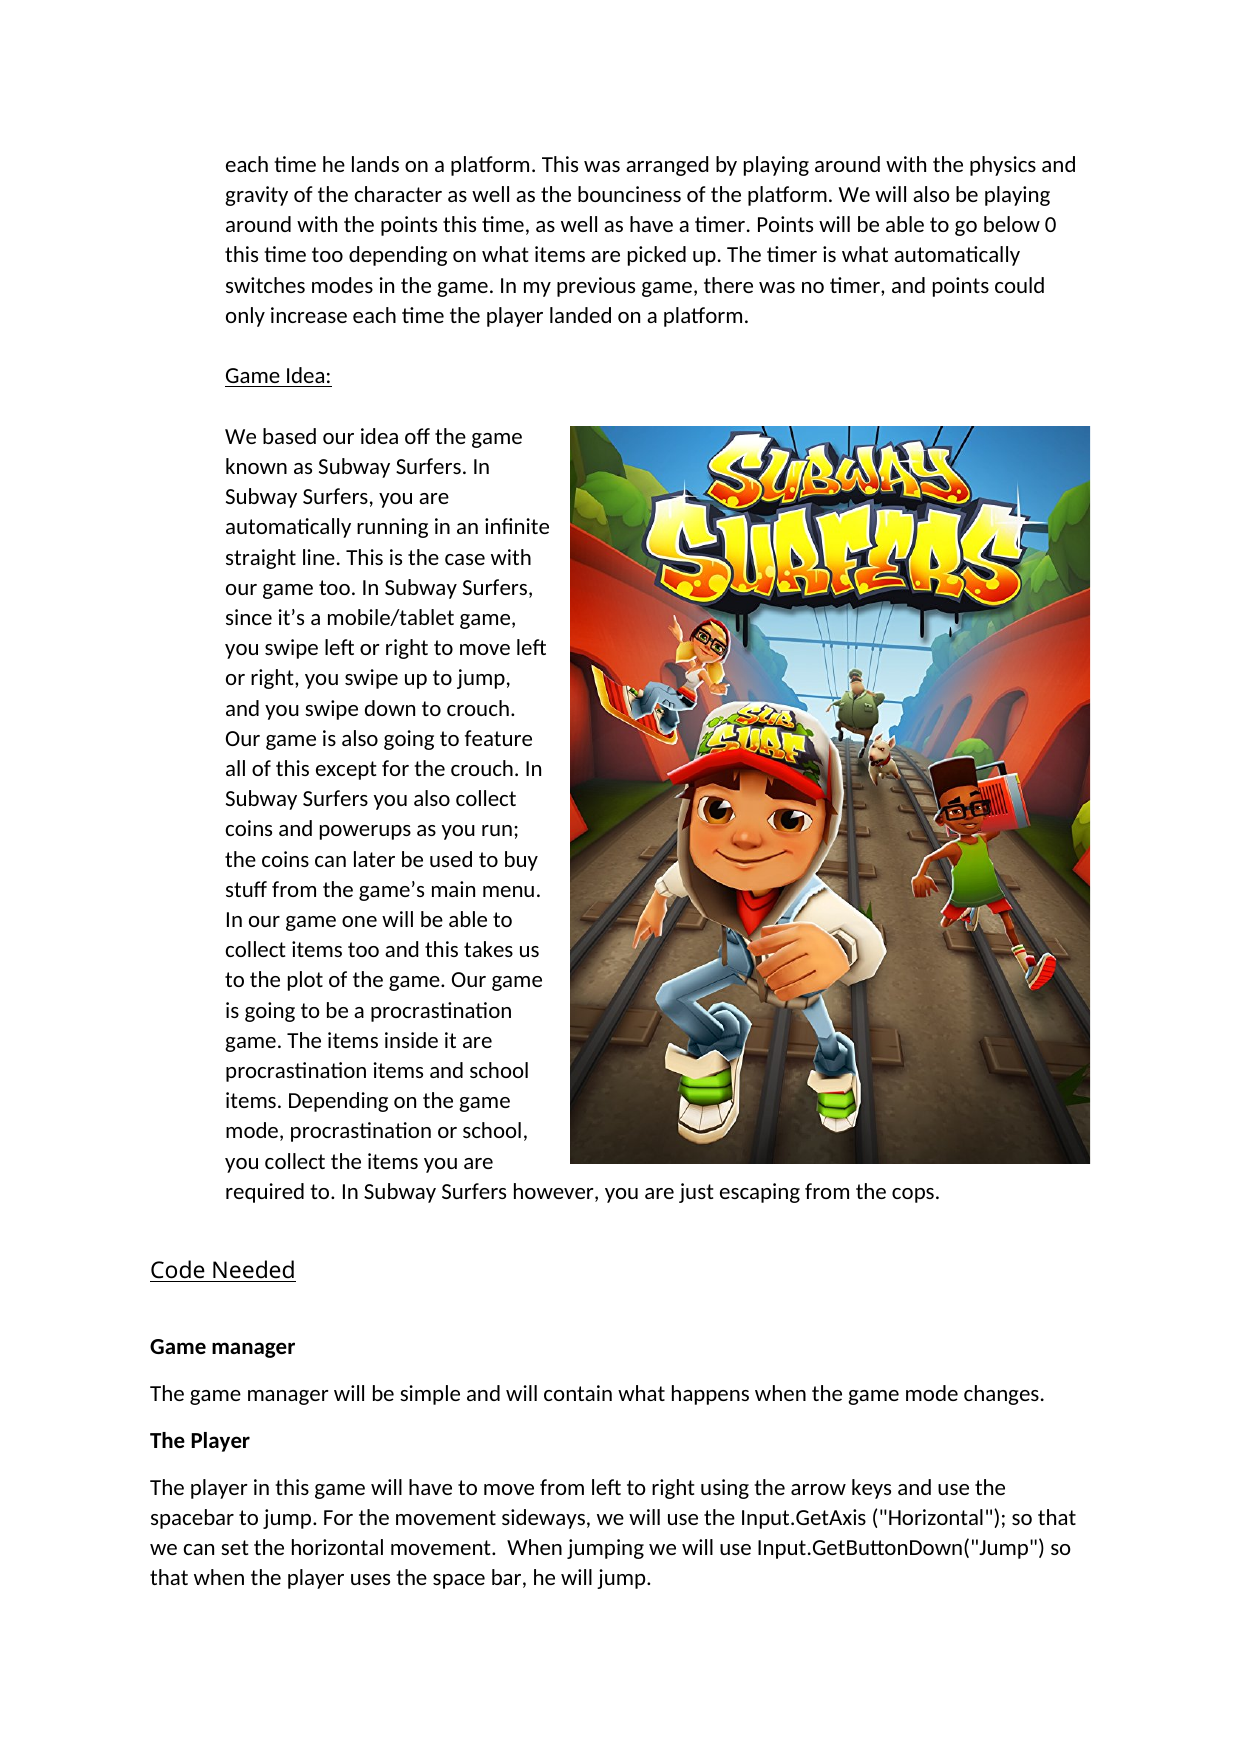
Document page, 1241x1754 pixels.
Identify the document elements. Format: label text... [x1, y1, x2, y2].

text Code Needed [150, 1254, 1090, 1285]
text The game manager will be simple and will contain what happens when the game mode changes. [150, 1379, 1090, 1407]
picture [570, 426, 1091, 1164]
text Game manager [150, 1332, 1090, 1360]
text The Player [150, 1426, 1090, 1454]
text The player in this game will have to move from left to right using the arrow keys and use the spacebar to jump. For the movement sideways, we will use the Input.GetAxis ("Horizontal"); so that we can set the horizontal movement. When jumping we will use Input.GetButtonDown("Jump") so that when the player uses the space bar, he will jump. [150, 1473, 1090, 1592]
list Game Idea: [225, 361, 1090, 389]
